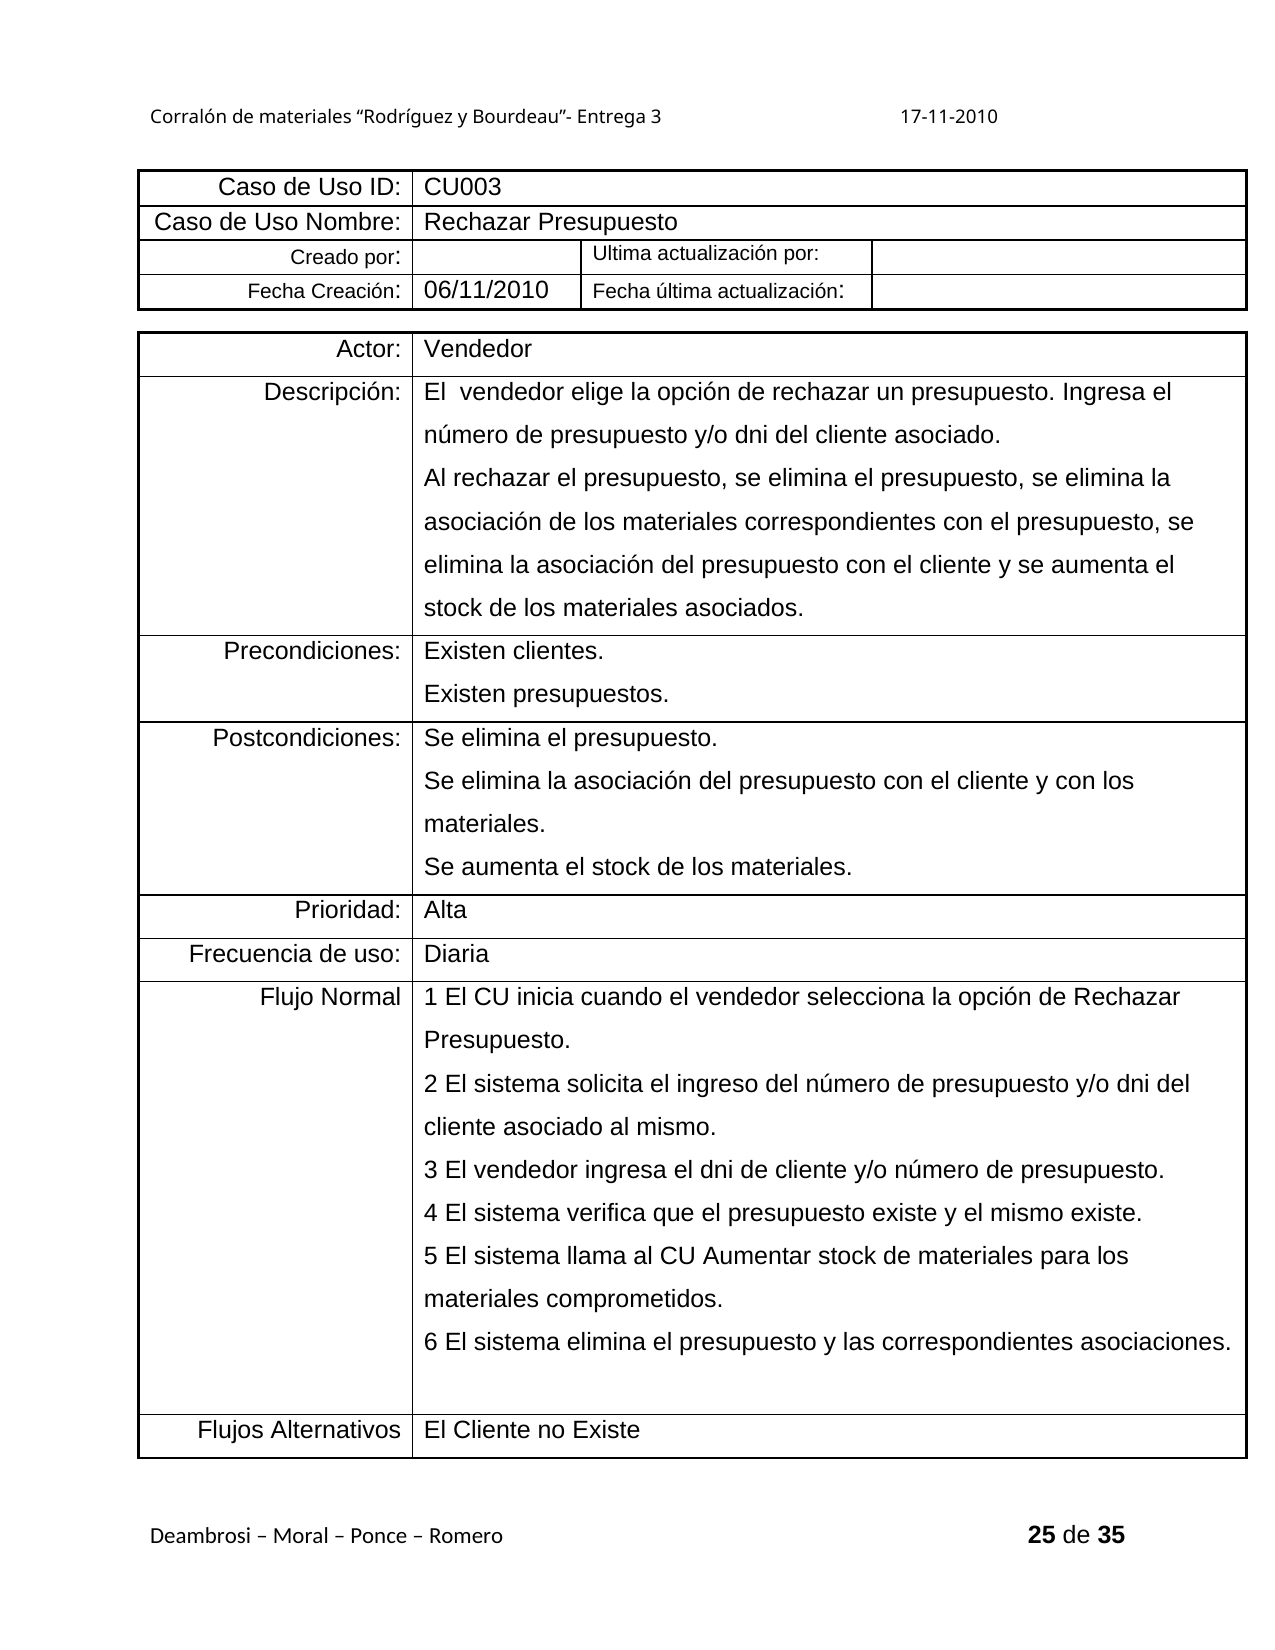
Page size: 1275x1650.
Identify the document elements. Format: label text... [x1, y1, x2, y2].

table_cell Creado por: [140, 241, 412, 274]
table_cell Rechazar Presupuesto [413, 207, 1245, 239]
table_cell Diaria [413, 939, 1245, 981]
table_cell El vendedor elige la opción de rechazar un presupuesto. Ingresa el número de presupuesto y/o dni del cliente asociado. Al rechazar el presupuesto, se elimina el presupuesto, se elimina la asociación de los materiales correspondientes con el presupuesto, se elimina la asociación del presupuesto con el cliente y se aumenta el stock de los materiales asociados. [413, 377, 1245, 634]
table_cell Ultima actualización por: [582, 241, 871, 274]
table_cell [413, 241, 580, 274]
table_header Caso de Uso ID: [140, 172, 412, 205]
table_cell Flujo Normal [140, 982, 412, 1413]
table_cell Se elimina el presupuesto. Se elimina la asociación del presupuesto con el cliente y con los materiales. Se aumenta el stock de los materiales. [413, 723, 1245, 894]
table_header Vendedor [413, 334, 1245, 376]
table_cell Flujos Alternativos [140, 1415, 412, 1457]
table_cell Descripción: [140, 377, 412, 634]
table_cell Existen clientes. Existen presupuestos. [413, 636, 1245, 721]
table_cell Frecuencia de uso: [140, 939, 412, 981]
table_cell Alta [413, 896, 1245, 937]
table_cell Fecha última actualización: [582, 275, 871, 308]
table_cell [873, 241, 1245, 274]
table_cell 1 El CU inicia cuando el vendedor selecciona la opción de Rechazar Presupuesto. 2 El sistema solicita el ingreso del número de presupuesto y/o dni del cliente asociado al mismo. 3 El vendedor ingresa el dni de cliente y/o número de presupuesto. 4 El sistema verifica que el presupuesto existe y el mismo existe. 5 El sistema llama al CU Aumentar stock de materiales para los materiales comprometidos. 6 El sistema elimina el presupuesto y las correspondientes asociaciones. [413, 982, 1245, 1413]
table_cell Fecha Creación: [140, 275, 412, 308]
table_header Actor: [140, 334, 412, 376]
table_cell Prioridad: [140, 896, 412, 937]
table_header CU003 [413, 172, 1245, 205]
table_cell 06/11/2010 [413, 275, 580, 308]
table_cell [873, 275, 1245, 308]
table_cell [413, 1415, 1245, 1457]
table_cell Postcondiciones: [140, 723, 412, 894]
table_cell Caso de Uso Nombre: [140, 207, 412, 239]
table_cell Precondiciones: [140, 636, 412, 721]
